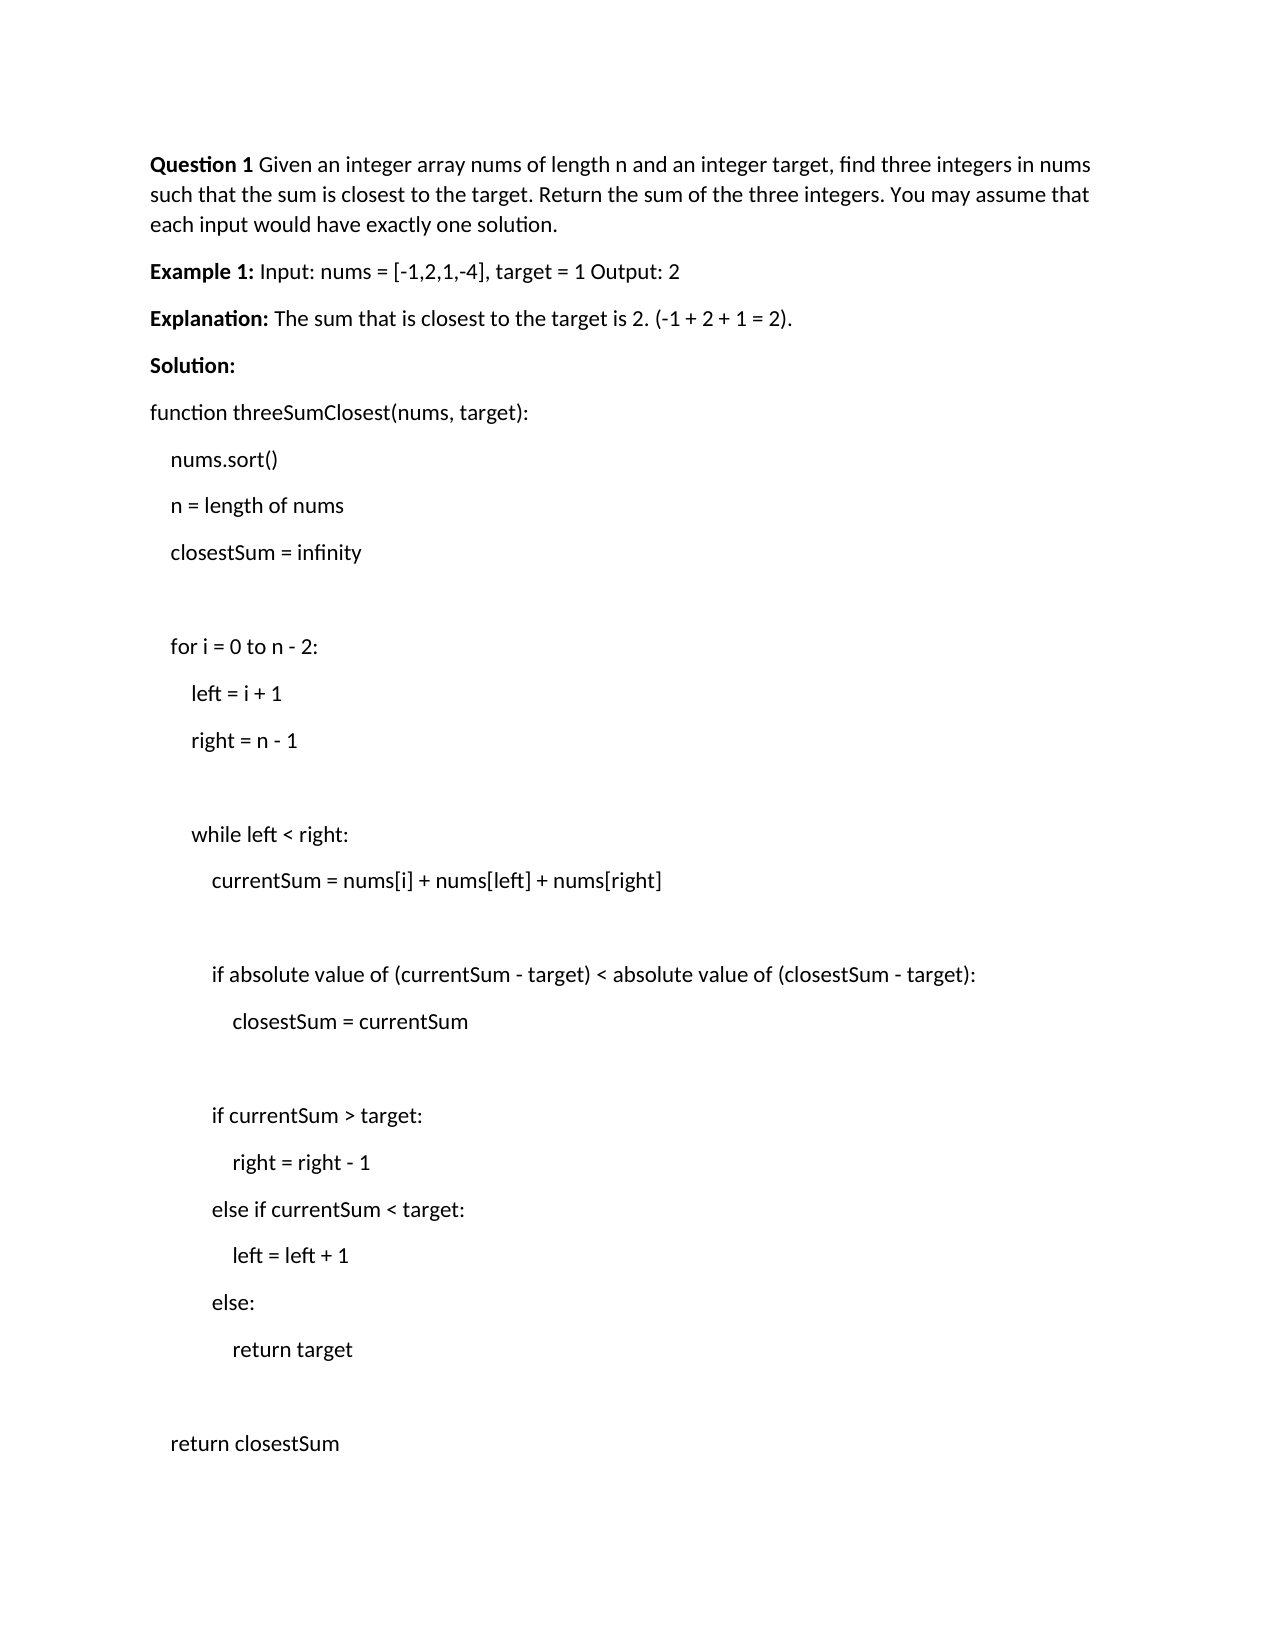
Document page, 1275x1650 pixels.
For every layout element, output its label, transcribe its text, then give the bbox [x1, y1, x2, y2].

text Question 1 Given an integer array nums of length n and an integer target, find three integers in nums such that the sum is closest to the target. Return the sum of the three integers. You may assume that each input would have exactly one solution. [150, 150, 1125, 238]
text Explanation: The sum that is closest to the target is 2. (-1 + 2 + 1 = 2). [150, 304, 1125, 332]
text Example 1: Input: nums = [-1,2,1,-4], target = 1 Output: 2 [150, 257, 1125, 285]
text right = right - 1 [150, 1148, 1125, 1176]
text left = i + 1 [150, 679, 1125, 707]
text closestSum = infinity [150, 538, 1125, 567]
text function threeSumClosest(nums, target): [150, 398, 1125, 426]
text return target [150, 1335, 1125, 1363]
text if absolute value of (currentSum - target) < absolute value of (closestSum - target): [150, 960, 1125, 988]
text nums.sort() [150, 445, 1125, 473]
text else: [150, 1288, 1125, 1317]
text return closestSum [150, 1429, 1125, 1457]
text n = length of nums [150, 492, 1125, 520]
text currentSum = nums[i] + nums[left] + nums[right] [150, 867, 1125, 895]
text for i = 0 to n - 2: [150, 632, 1125, 660]
text left = left + 1 [150, 1242, 1125, 1270]
text closestSum = currentSum [150, 1007, 1125, 1035]
text right = n - 1 [150, 726, 1125, 754]
text if currentSum > target: [150, 1101, 1125, 1129]
text Solution: [150, 351, 1125, 379]
text while left < right: [150, 820, 1125, 848]
text else if currentSum < target: [150, 1195, 1125, 1223]
